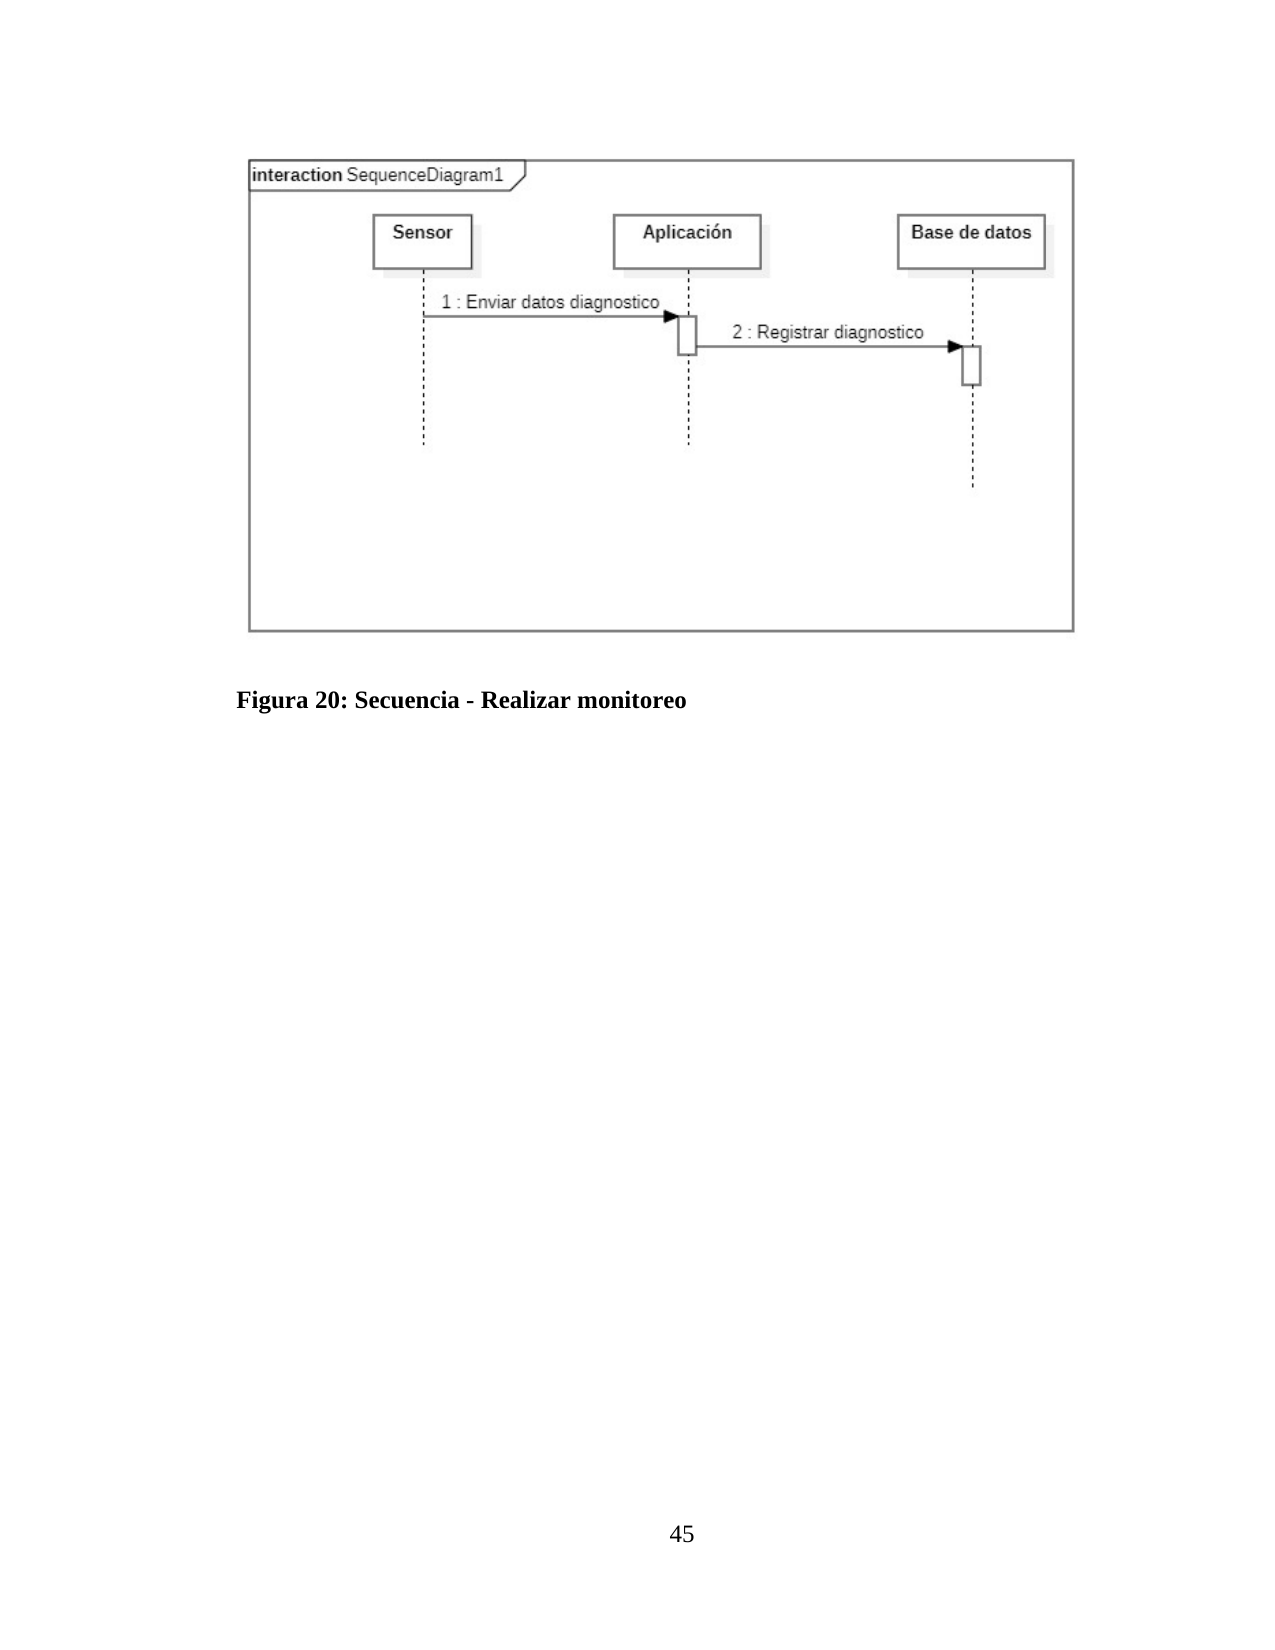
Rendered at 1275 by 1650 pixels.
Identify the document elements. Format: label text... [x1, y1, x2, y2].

text Figura 20: Secuencia - Realizar monitoreo [236, 686, 1127, 714]
picture [236, 147, 1128, 686]
